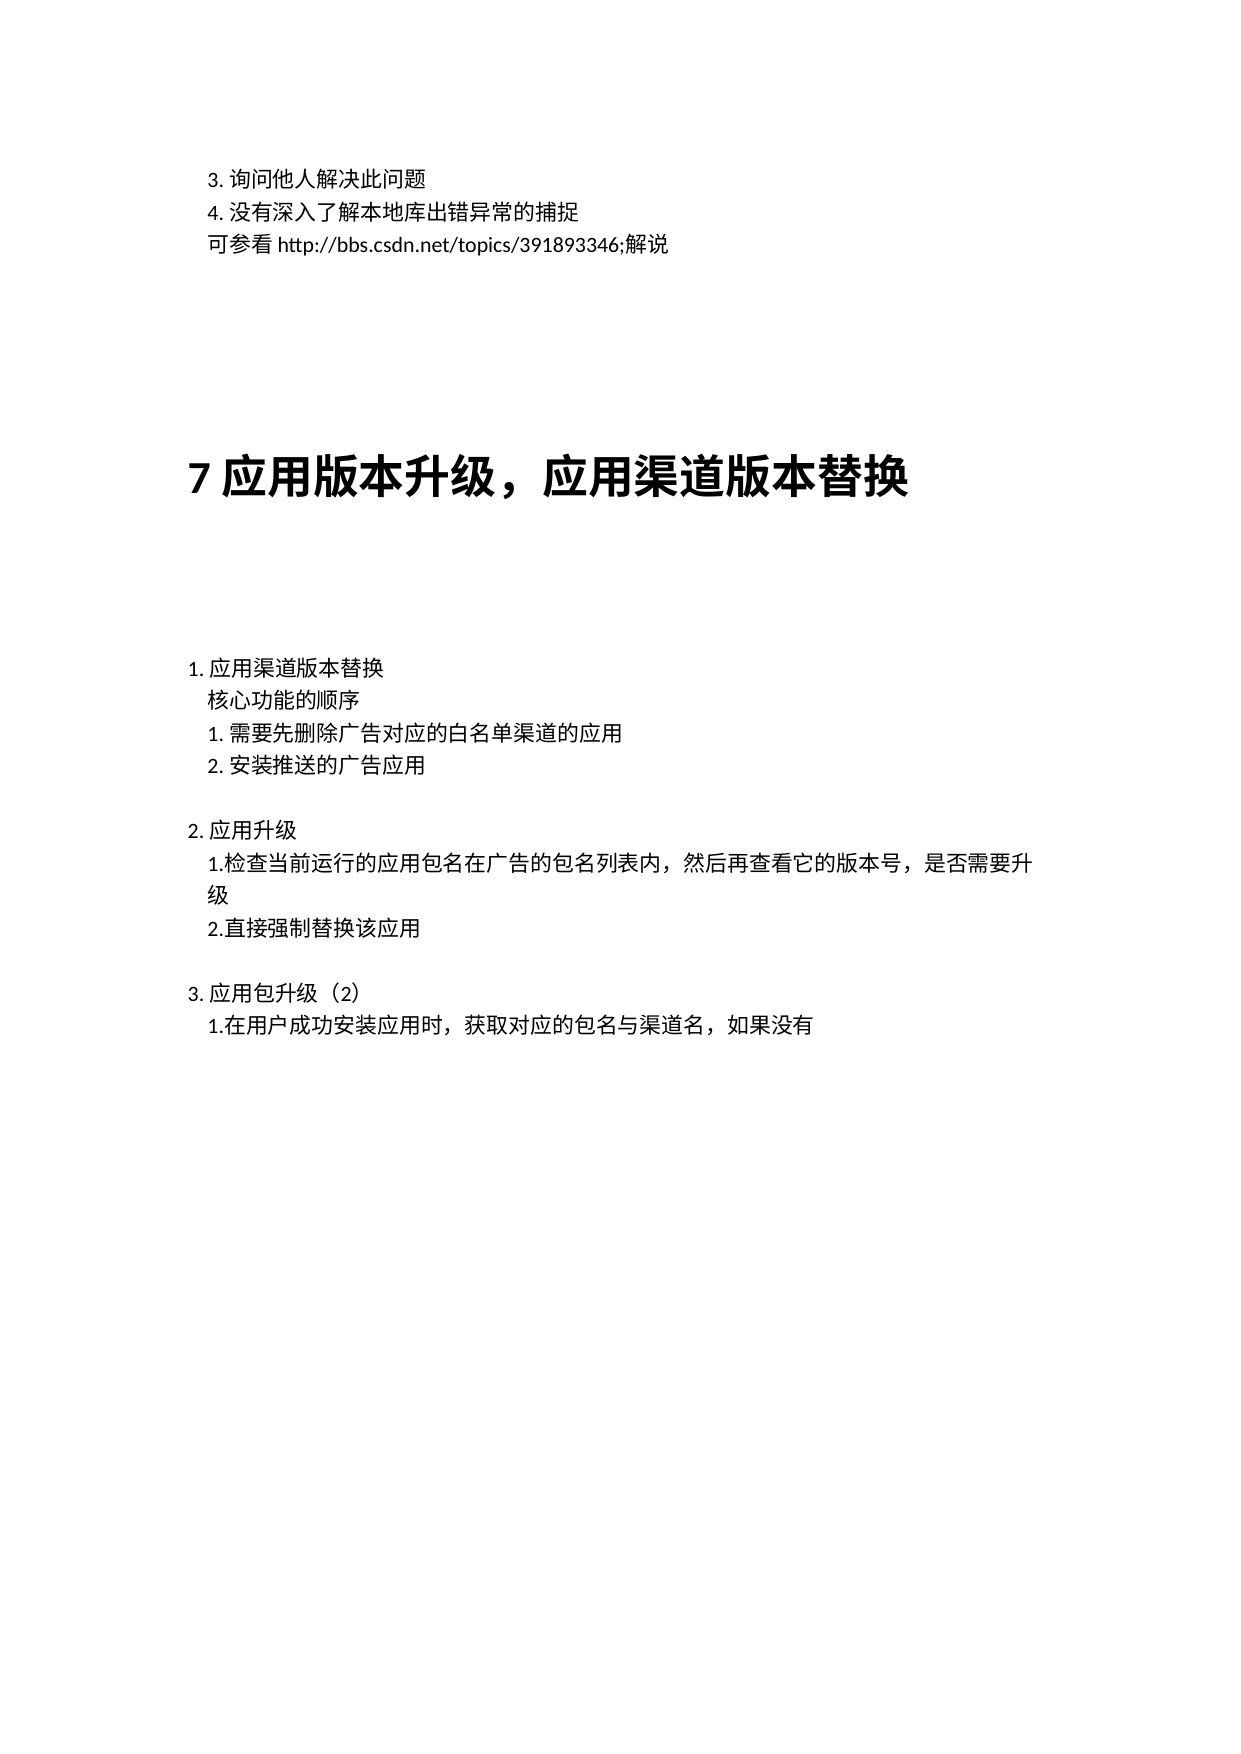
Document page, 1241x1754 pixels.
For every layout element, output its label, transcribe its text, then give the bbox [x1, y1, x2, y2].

text 级 [187, 878, 1053, 910]
text 可参看http://bbs.csdn.net/topics/391893346;解说 [187, 227, 1053, 259]
text 核心功能的顺序 [187, 683, 1053, 715]
text 1. 应用渠道版本替换 [187, 650, 1053, 683]
text 1. 需要先删除广告对应的白名单渠道的应用 [187, 715, 1053, 748]
text 1.检查当前运行的应用包名在广告的包名列表内，然后再查看它的版本号，是否需要升 [187, 845, 1053, 878]
text 2. 安装推送的广告应用 [187, 748, 1053, 780]
text 2.直接强制替换该应用 [187, 910, 1053, 943]
text 2. 应用升级 [187, 813, 1053, 845]
subtitle 7 应用版本升级，应用渠道版本替换 [187, 425, 1053, 522]
text 1.在用户成功安装应用时，获取对应的包名与渠道名，如果没有 [187, 1008, 1053, 1040]
text 3. 应用包升级（2） [187, 975, 1053, 1008]
text 3. 询问他人解决此问题 [187, 162, 1053, 194]
text 4. 没有深入了解本地库出错异常的捕捉 [187, 194, 1053, 227]
